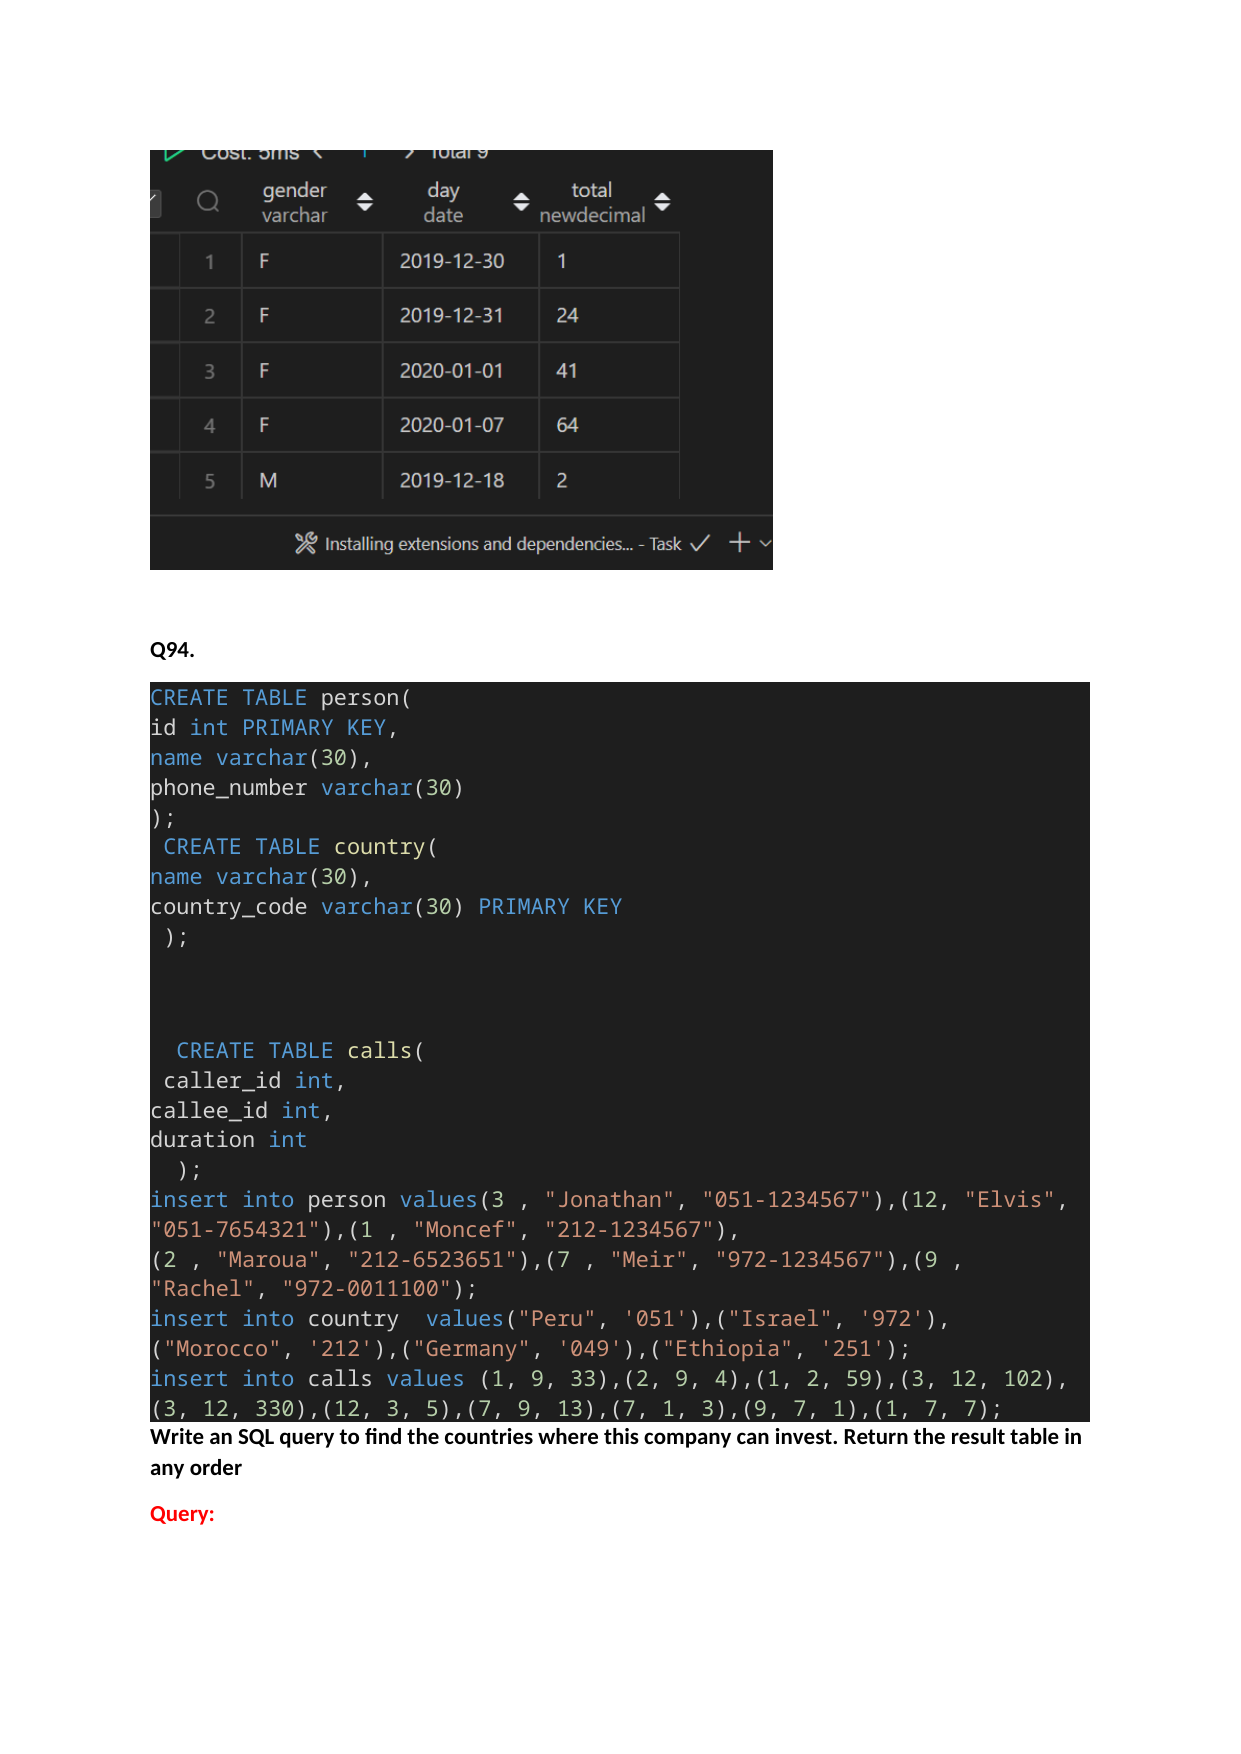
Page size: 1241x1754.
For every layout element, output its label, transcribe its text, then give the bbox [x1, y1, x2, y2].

text ); [150, 921, 1090, 951]
text Q94. [150, 636, 1090, 663]
text callee_id int, [150, 1095, 1090, 1124]
text Write an SQL query to find the countries where this company can invest. Return the result table in any order [150, 1422, 1090, 1481]
text CREATE TABLE calls( [150, 1035, 1090, 1065]
text Query: [150, 1499, 1090, 1527]
picture [150, 150, 773, 570]
text duration int [150, 1124, 1090, 1154]
text id int PRIMARY KEY, [150, 712, 1090, 742]
text ); [150, 802, 1090, 831]
text (2 , "Maroua", "212-6523651"),(7 , "Meir", "972-1234567"),(9 , "Rachel", "972-0011100"); [150, 1244, 1090, 1303]
text country_code varchar(30) PRIMARY KEY [150, 891, 1090, 921]
text name varchar(30), [150, 861, 1090, 891]
text name varchar(30), [150, 742, 1090, 772]
text ); [150, 1154, 1090, 1184]
text phone_number varchar(30) [150, 772, 1090, 802]
text caller_id int, [150, 1065, 1090, 1095]
text insert into country values("Peru", '051'),("Israel", '972'),("Morocco", '212'),("Germany", '049'),("Ethiopia", '251'); [150, 1303, 1090, 1363]
text CREATE TABLE person( [150, 682, 1090, 712]
text insert into person values(3 , "Jonathan", "051-1234567"),(12, "Elvis", "051-7654321"),(1 , "Moncef", "212-1234567"), [150, 1184, 1090, 1244]
text CREATE TABLE country( [150, 831, 1090, 861]
text insert into calls values (1, 9, 33),(2, 9, 4),(1, 2, 59),(3, 12, 102),(3, 12, 330),(12, 3, 5),(7, 9, 13),(7, 1, 3),(9, 7, 1),(1, 7, 7); [150, 1363, 1090, 1422]
